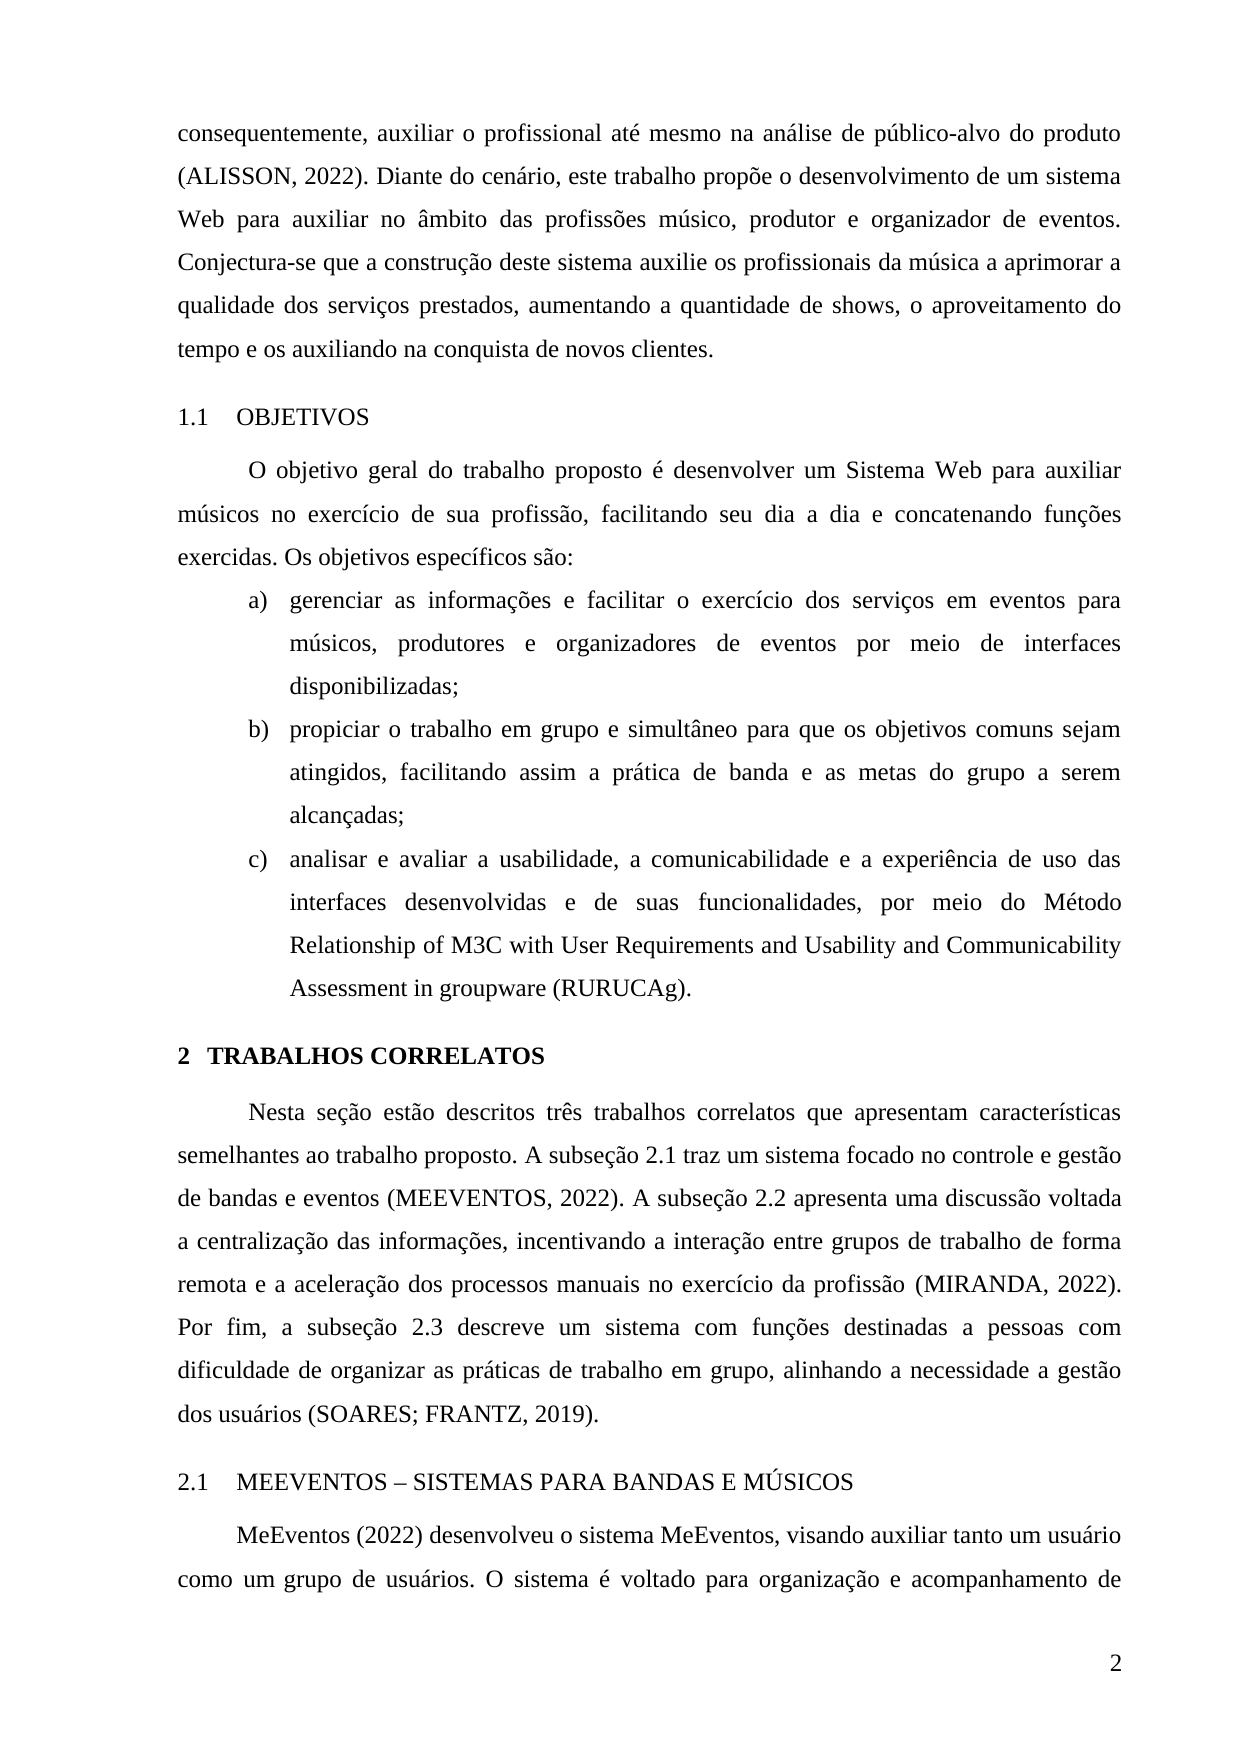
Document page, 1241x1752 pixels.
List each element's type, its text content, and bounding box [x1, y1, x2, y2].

text O objetivo geral do trabalho proposto é desenvolver um Sistema Web para auxiliar músicos no exercício de sua profissão, facilitando seu dia a dia e concatenando funções exercidas. Os objetivos específicos são: [177, 456, 1122, 571]
text analisar e avaliar a usabilidade, a comunicabilidade e a experiência de uso das interfaces desenvolvidas e de suas funcionalidades, por meio do Método Relationship of M3C with User Requirements and Usability and Communicability Assessment in groupware (RURUCAg). [248, 844, 1122, 1002]
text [177, 118, 1122, 362]
subtitle OBJETIVOS [177, 402, 1122, 431]
subtitle trabalhos correlatos [177, 1041, 1122, 1070]
text gerenciar as informações e facilitar o exercício dos serviços em eventos para músicos, produtores e organizadores de eventos por meio de interfaces disponibilizadas; [248, 585, 1122, 700]
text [177, 1521, 1122, 1592]
text Nesta seção estão descritos três trabalhos correlatos que apresentam características semelhantes ao trabalho proposto. A subseção 2.1 traz um sistema focado no controle e gestão de bandas e eventos (MEEVENTOS, 2022). A subseção 2.2 apresenta uma discussão voltada a centralização das informações, incentivando a interação entre grupos de trabalho de forma remota e a aceleração dos processos manuais no exercício da profissão (MIRANDA, 2022). Por fim, a subseção 2.3 descreve um sistema com funções destinadas a pessoas com dificuldade de organizar as práticas de trabalho em grupo, alinhando a necessidade a gestão dos usuários (SOARES; FRANTZ, 2019). [177, 1097, 1122, 1427]
text propiciar o trabalho em grupo e simultâneo para que os objetivos comuns sejam atingidos, facilitando assim a prática de banda e as metas do grupo a serem alcançadas; [248, 714, 1122, 829]
subtitle MEEVENTOS – SISTEMAS PARA BANDAS E MÚSICOS [177, 1467, 1122, 1496]
